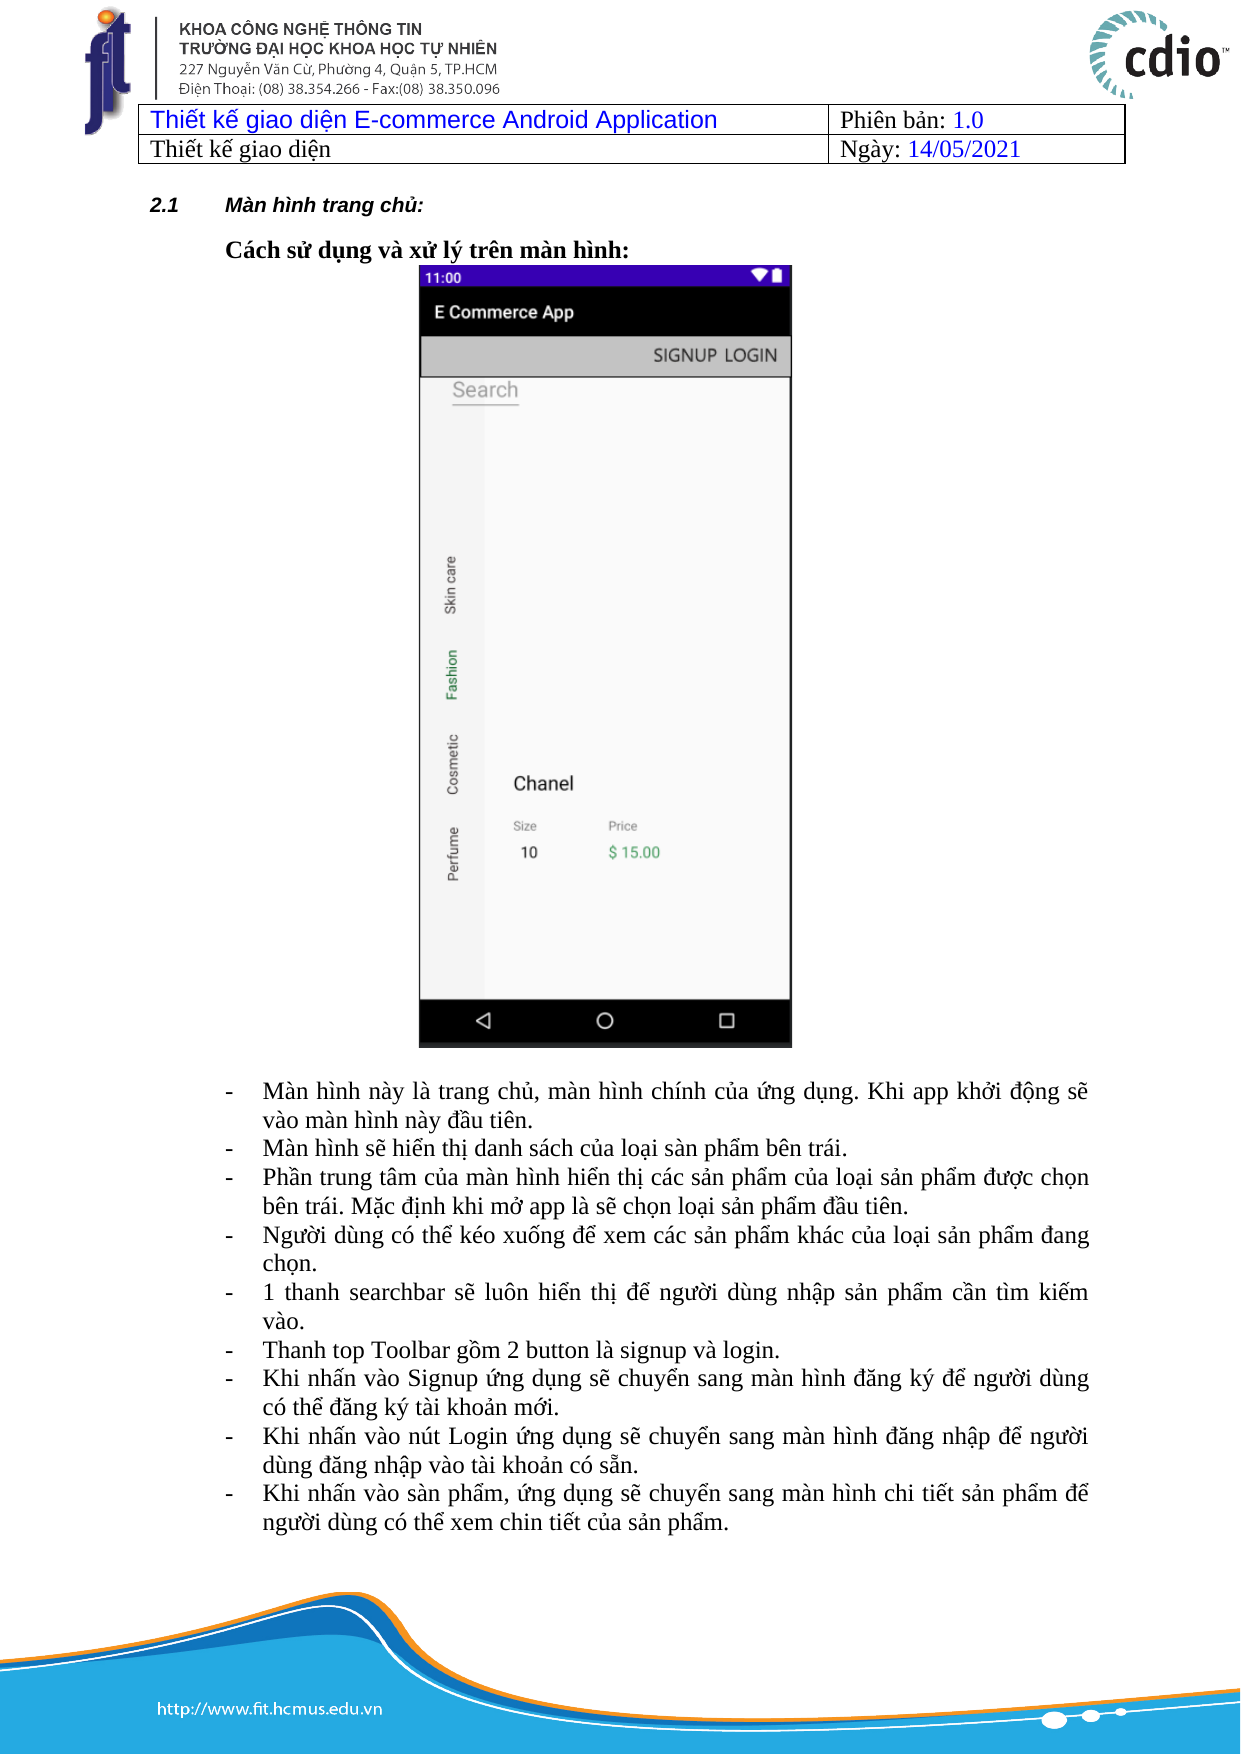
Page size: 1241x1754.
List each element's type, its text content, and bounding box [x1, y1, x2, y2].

subtitle Màn hình trang chủ: [150, 193, 1090, 217]
list Phần trung tâm của màn hình hiển thị các sản phẩm của loại sản phẩm được chọn bên trái. Mặc định khi mở app là sẽ chọn loại sản phẩm đầu tiên. [225, 1162, 1090, 1220]
picture [61, 0, 1241, 159]
list Màn hình này là trang chủ, màn hình chính của ứng dụng. Khi app khởi động sẽ vào màn hình này đầu tiên. [225, 1076, 1090, 1133]
list Người dùng có thể kéo xuống để xem các sản phẩm khác của loại sản phẩm đang chọn. [225, 1220, 1090, 1277]
list Khi nhấn vào nút Login ứng dụng sẽ chuyển sang màn hình đăng nhập để người dùng đăng nhập vào tài khoản có sẵn. [225, 1421, 1090, 1478]
picture [418, 265, 793, 1048]
picture [0, 1592, 1241, 1754]
picture [139, 105, 828, 134]
list 1 thanh searchbar sẽ luôn hiển thị để người dùng nhập sản phẩm cần tìm kiếm vào. [225, 1277, 1090, 1335]
list Khi nhấn vào Signup ứng dụng sẽ chuyển sang màn hình đăng ký để người dùng có thể đăng ký tài khoản mới. [225, 1363, 1090, 1421]
picture [829, 105, 1124, 134]
list Cách sử dụng và xử lý trên màn hình: [225, 235, 1090, 264]
picture [139, 135, 828, 159]
list Màn hình sẽ hiển thị danh sách của loại sàn phẩm bên trái. [225, 1133, 1090, 1162]
list Khi nhấn vào sàn phẩm, ứng dụng sẽ chuyển sang màn hình chi tiết sản phẩm để người dùng có thể xem chin tiết của sản phẩm. [225, 1478, 1090, 1536]
list Thanh top Toolbar gồm 2 button là signup và login. [225, 1335, 1090, 1363]
picture [829, 135, 1124, 159]
